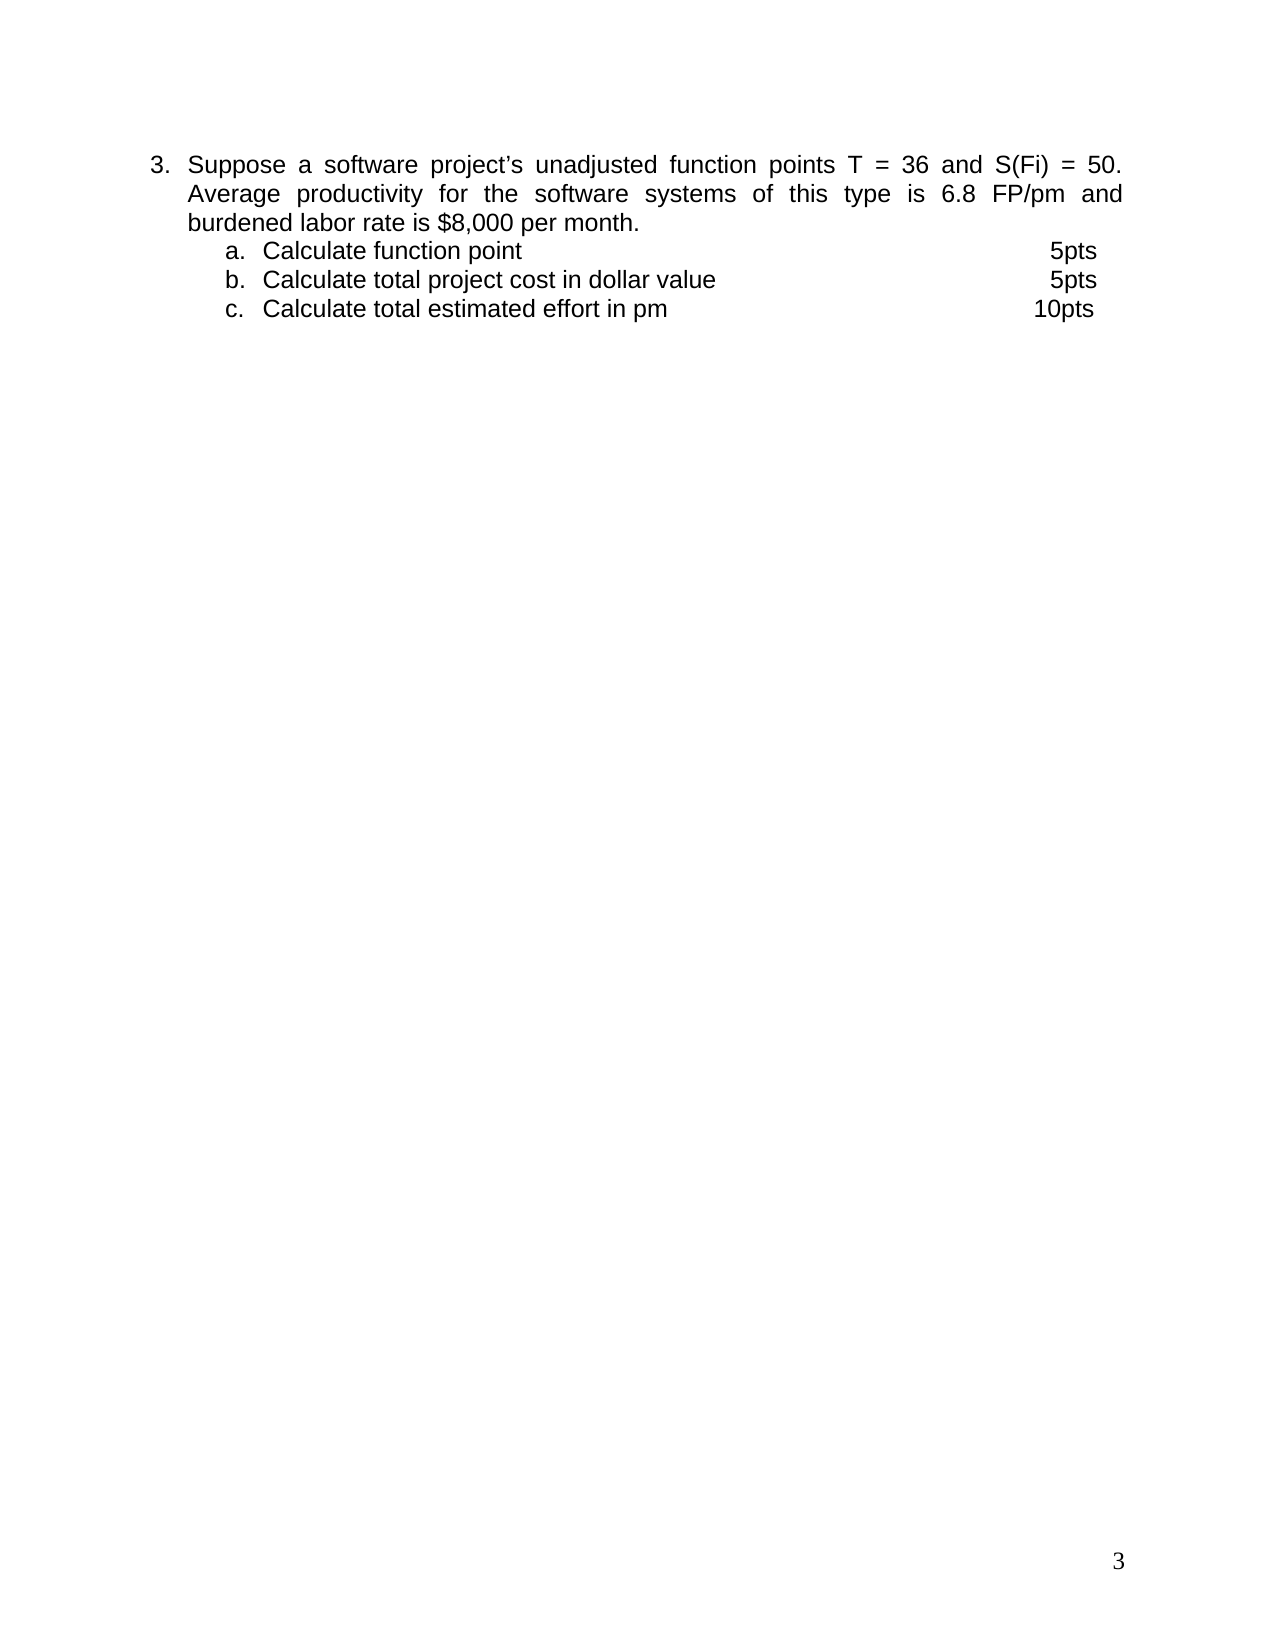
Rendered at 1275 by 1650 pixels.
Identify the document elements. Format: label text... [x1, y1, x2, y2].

list Calculate total project cost in dollar value 5pts [225, 265, 1125, 294]
list Calculate total estimated effort in pm 10pts [225, 294, 1125, 322]
list Calculate function point 5pts [225, 236, 1125, 265]
list Suppose a software project’s unadjusted function points T = 36 and S(Fi) = 50. Average productivity for the software systems of this type is 6.8 FP/pm and burdened labor rate is $8,000 per month. [150, 150, 1125, 236]
